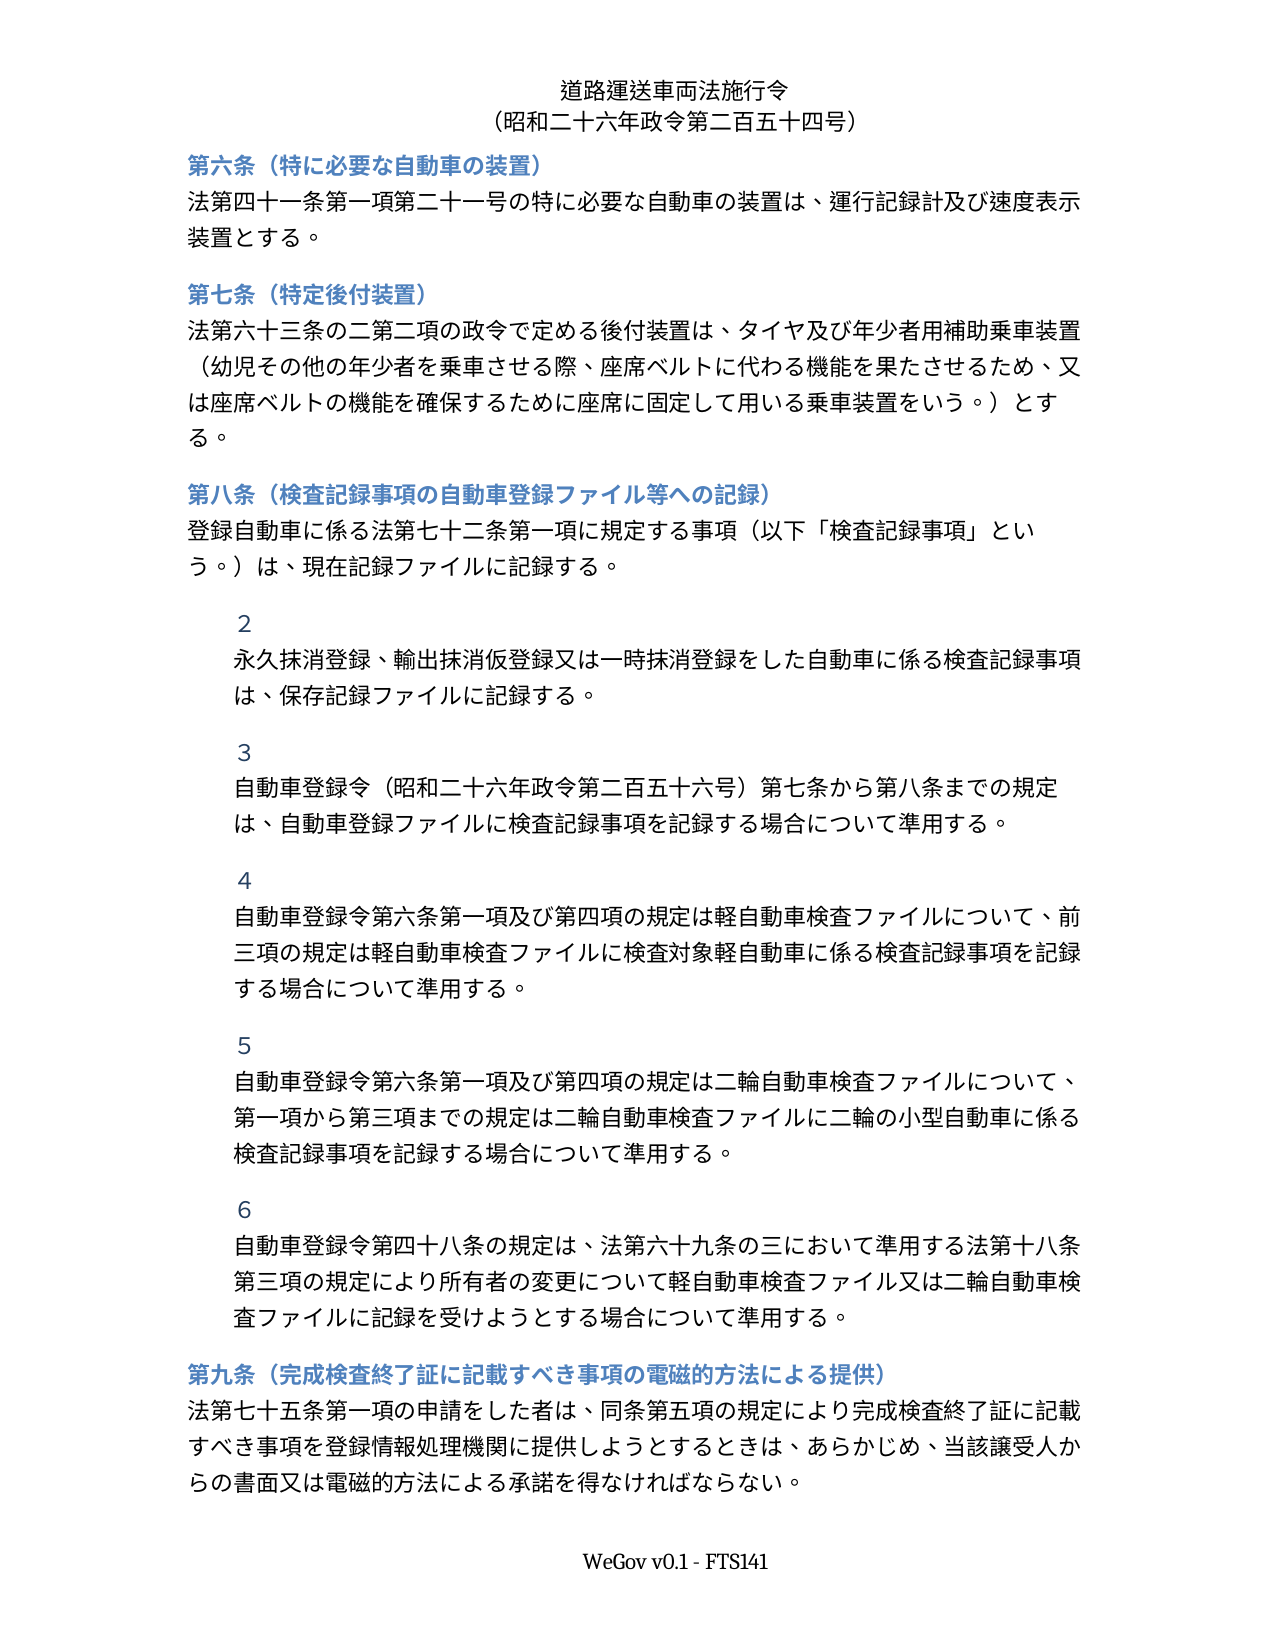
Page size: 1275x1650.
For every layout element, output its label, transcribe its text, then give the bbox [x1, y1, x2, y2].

text 自動車登録令第六条第一項及び第四項の規定は二輪自動車検査ファイルについて、第一項から第三項までの規定は二輪自動車検査ファイルに二輪の小型自動車に係る検査記録事項を記録する場合について準用する。 [233, 1066, 1087, 1169]
text 永久抹消登録、輸出抹消仮登録又は一時抹消登録をした自動車に係る検査記録事項は、保存記録ファイルに記録する。 [233, 644, 1087, 711]
text 登録自動車に係る法第七十二条第一項に規定する事項（以下「検査記録事項」という。）は、現在記録ファイルに記録する。 [187, 515, 1087, 582]
subtitle ４ [233, 865, 1087, 896]
text 法第四十一条第一項第二十一号の特に必要な自動車の装置は、運行記録計及び速度表示装置とする。 [187, 186, 1087, 253]
subtitle 第八条（検査記録事項の自動車登録ファイル等への記録） [187, 479, 1087, 510]
subtitle ２ [233, 608, 1087, 639]
text 自動車登録令第四十八条の規定は、法第六十九条の三において準用する法第十八条第三項の規定により所有者の変更について軽自動車検査ファイル又は二輪自動車検査ファイルに記録を受けようとする場合について準用する。 [233, 1230, 1087, 1333]
text 自動車登録令第六条第一項及び第四項の規定は軽自動車検査ファイルについて、前三項の規定は軽自動車検査ファイルに検査対象軽自動車に係る検査記録事項を記録する場合について準用する。 [233, 901, 1087, 1004]
text 法第七十五条第一項の申請をした者は、同条第五項の規定により完成検査終了証に記載すべき事項を登録情報処理機関に提供しようとするときは、あらかじめ、当該譲受人からの書面又は電磁的方法による承諾を得なければならない。 [187, 1395, 1087, 1498]
text 自動車登録令（昭和二十六年政令第二百五十六号）第七条から第八条までの規定は、自動車登録ファイルに検査記録事項を記録する場合について準用する。 [233, 772, 1087, 839]
subtitle 第六条（特に必要な自動車の装置） [187, 150, 1087, 181]
subtitle ５ [233, 1030, 1087, 1061]
text 法第六十三条の二第二項の政令で定める後付装置は、タイヤ及び年少者用補助乗車装置（幼児その他の年少者を乗車させる際、座席ベルトに代わる機能を果たさせるため、又は座席ベルトの機能を確保するために座席に固定して用いる乗車装置をいう。）とする。 [187, 314, 1087, 454]
subtitle 第七条（特定後付装置） [187, 279, 1087, 310]
subtitle ３ [233, 736, 1087, 768]
subtitle ６ [233, 1194, 1087, 1226]
subtitle 第九条（完成検査終了証に記載すべき事項の電磁的方法による提供） [187, 1359, 1087, 1390]
